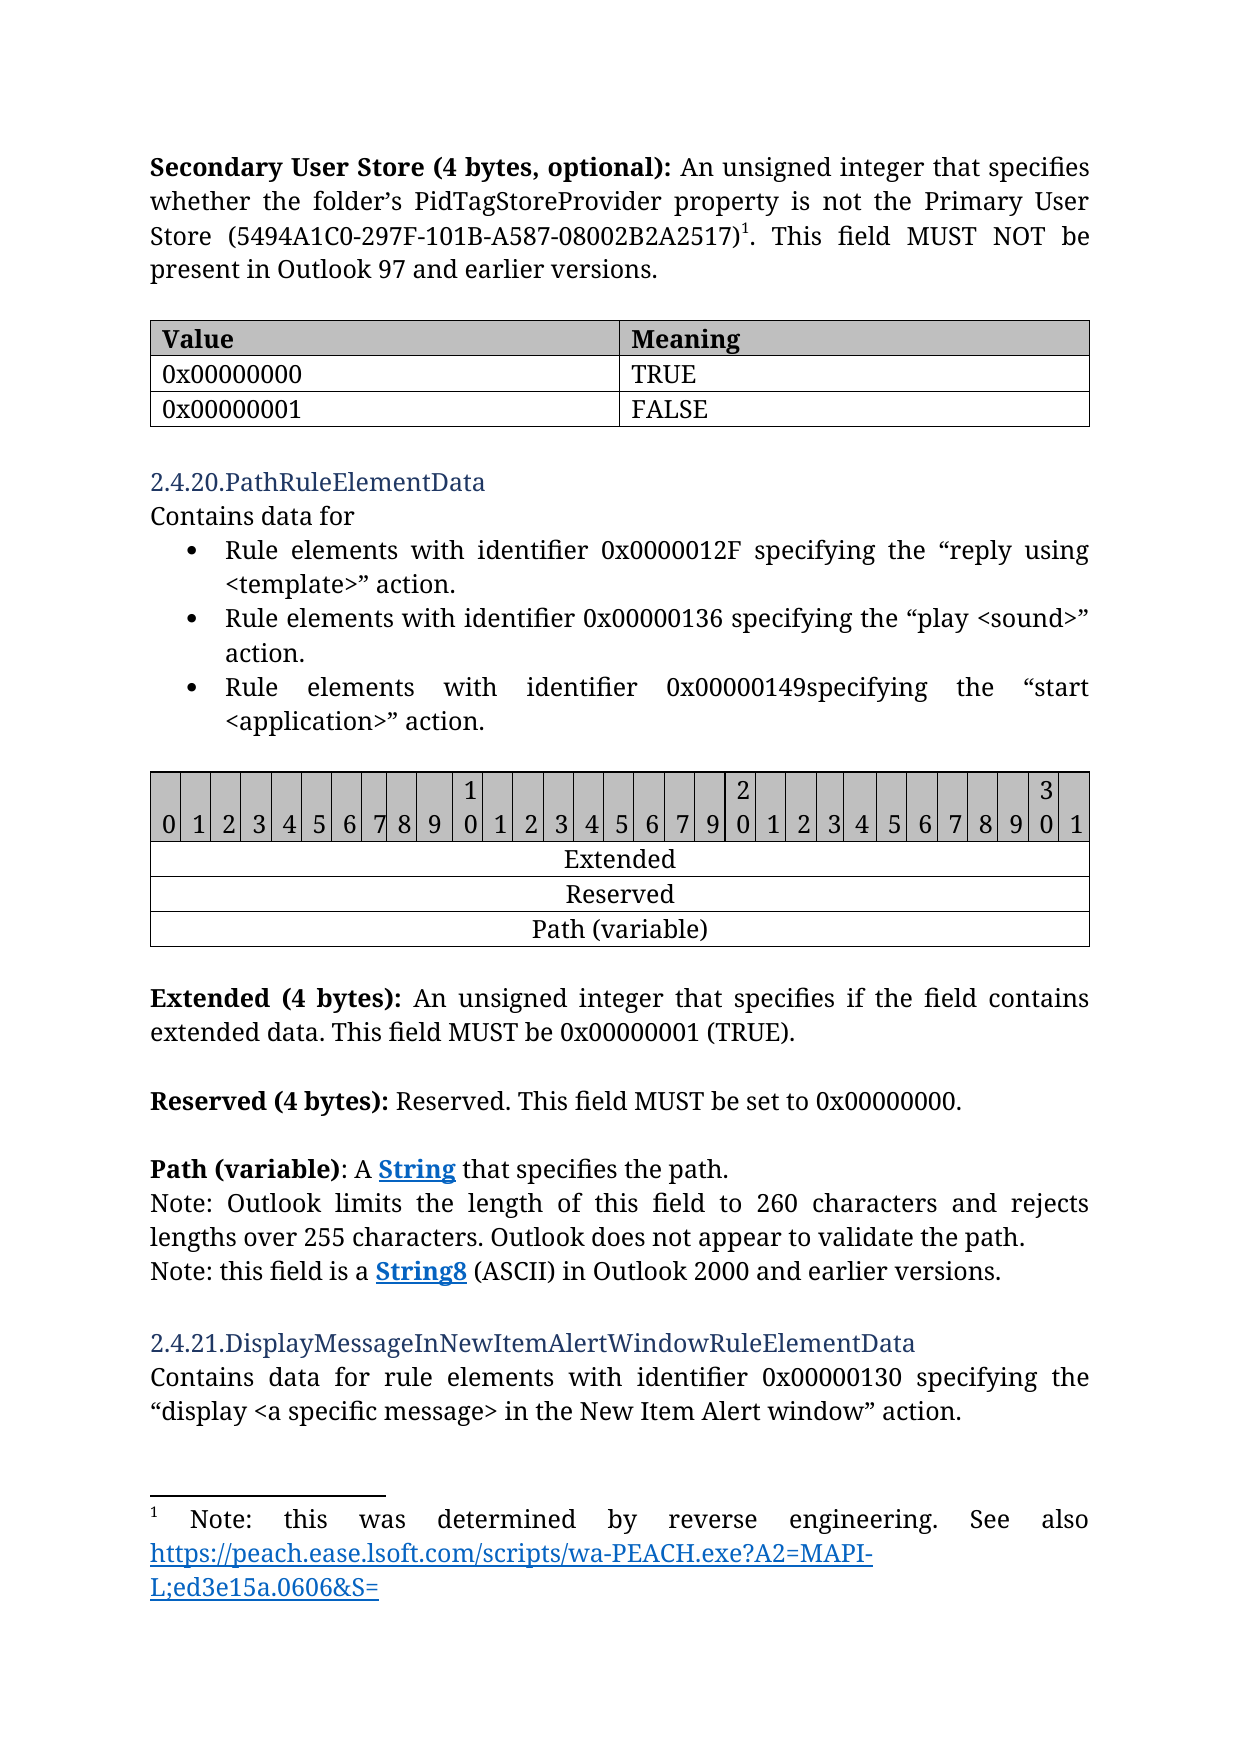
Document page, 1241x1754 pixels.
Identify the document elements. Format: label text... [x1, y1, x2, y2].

text Contains data for [150, 499, 1090, 533]
text Note: this field is a String8 (ASCII) in Outlook 2000 and earlier versions. [150, 1253, 1090, 1288]
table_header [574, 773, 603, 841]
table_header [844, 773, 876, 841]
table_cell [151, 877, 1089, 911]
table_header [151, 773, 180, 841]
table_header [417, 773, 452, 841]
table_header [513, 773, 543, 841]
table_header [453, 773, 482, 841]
list Rule elements with identifier 0x0000012F specifying the “reply using <template>” action. [187, 533, 1090, 601]
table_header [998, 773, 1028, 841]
subtitle DisplayMessageInNewItemAlertWindowRuleElementData [150, 1326, 1090, 1360]
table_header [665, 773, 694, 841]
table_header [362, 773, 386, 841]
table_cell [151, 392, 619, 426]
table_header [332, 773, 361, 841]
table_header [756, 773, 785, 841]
text Reserved (4 bytes): Reserved. This field MUST be set to 0x00000000. [150, 1083, 1090, 1117]
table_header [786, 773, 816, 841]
subtitle PathRuleElementData [150, 465, 1090, 499]
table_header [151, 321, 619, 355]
list Rule elements with identifier 0x00000149specifying the “start <application>” action. [187, 669, 1090, 737]
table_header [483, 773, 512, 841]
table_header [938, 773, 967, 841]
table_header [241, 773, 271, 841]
text Contains data for rule elements with identifier 0x00000130 specifying the “display <a specific message> in the New Item Alert window” action. [150, 1360, 1090, 1428]
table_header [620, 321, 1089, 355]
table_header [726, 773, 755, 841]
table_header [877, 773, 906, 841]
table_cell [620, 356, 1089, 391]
text Note: Outlook limits the length of this field to 260 characters and rejects lengths over 255 characters. Outlook does not appear to validate the path. [150, 1185, 1090, 1253]
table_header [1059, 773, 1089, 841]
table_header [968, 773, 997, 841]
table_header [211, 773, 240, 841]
text Extended (4 bytes): An unsigned integer that specifies if the field contains extended data. This field MUST be 0x00000001 (TRUE). [150, 981, 1090, 1049]
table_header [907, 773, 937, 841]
text Secondary User Store (4 bytes, optional): An unsigned integer that specifies whether the folder’s PidTagStoreProvider property is not the Primary User Store (5494A1C0-297F-101B-A587-08002B2A2517). This field MUST NOT be present in Outlook 97 and earlier versions. [150, 150, 1090, 286]
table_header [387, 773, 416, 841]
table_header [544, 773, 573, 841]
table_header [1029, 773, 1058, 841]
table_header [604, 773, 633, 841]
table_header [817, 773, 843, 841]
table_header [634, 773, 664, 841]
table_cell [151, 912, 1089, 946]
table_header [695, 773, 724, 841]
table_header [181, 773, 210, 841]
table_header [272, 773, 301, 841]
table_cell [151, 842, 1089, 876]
text Path (variable): A String that specifies the path. [150, 1151, 1090, 1185]
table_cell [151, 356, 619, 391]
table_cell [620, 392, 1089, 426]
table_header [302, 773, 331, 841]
list Rule elements with identifier 0x00000136 specifying the “play <sound>” action. [187, 601, 1090, 669]
